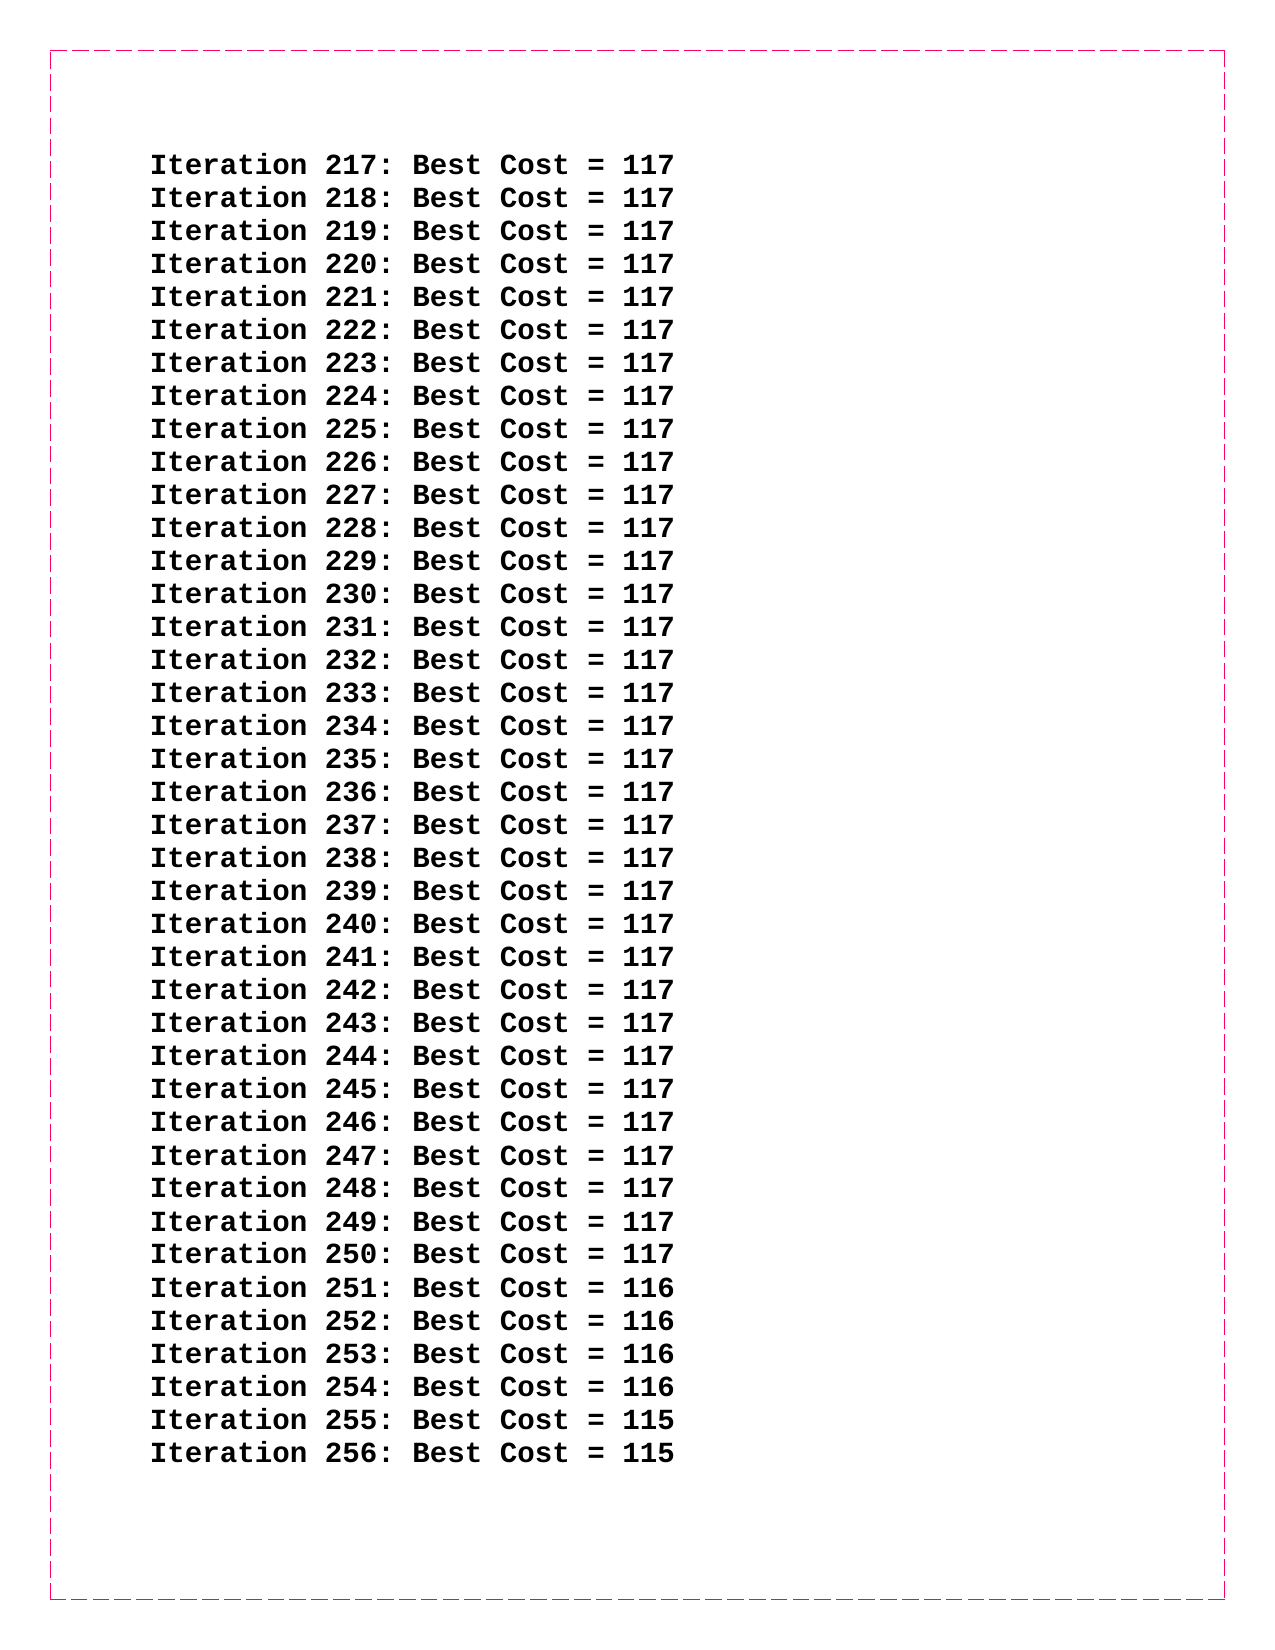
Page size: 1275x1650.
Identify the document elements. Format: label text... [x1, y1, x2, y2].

text Iteration 237: Best Cost = 117 [150, 810, 1125, 843]
text Iteration 227: Best Cost = 117 [150, 480, 1125, 513]
text Iteration 242: Best Cost = 117 [150, 976, 1125, 1008]
text Iteration 238: Best Cost = 117 [150, 843, 1125, 876]
text Iteration 228: Best Cost = 117 [150, 513, 1125, 546]
text Iteration 233: Best Cost = 117 [150, 678, 1125, 711]
text Iteration 218: Best Cost = 117 [150, 183, 1125, 216]
text Iteration 240: Best Cost = 117 [150, 909, 1125, 942]
text Iteration 224: Best Cost = 117 [150, 381, 1125, 414]
text Iteration 226: Best Cost = 117 [150, 447, 1125, 480]
text Iteration 234: Best Cost = 117 [150, 711, 1125, 744]
text Iteration 232: Best Cost = 117 [150, 645, 1125, 678]
text Iteration 254: Best Cost = 116 [150, 1372, 1125, 1405]
text Iteration 229: Best Cost = 117 [150, 546, 1125, 579]
text Iteration 221: Best Cost = 117 [150, 282, 1125, 315]
text Iteration 222: Best Cost = 117 [150, 315, 1125, 348]
text Iteration 217: Best Cost = 117 [150, 150, 1125, 183]
text Iteration 256: Best Cost = 115 [150, 1438, 1125, 1471]
text Iteration 230: Best Cost = 117 [150, 579, 1125, 612]
text Iteration 245: Best Cost = 117 [150, 1074, 1125, 1108]
text Iteration 225: Best Cost = 117 [150, 414, 1125, 447]
text Iteration 250: Best Cost = 117 [150, 1240, 1125, 1273]
text Iteration 244: Best Cost = 117 [150, 1042, 1125, 1074]
text Iteration 236: Best Cost = 117 [150, 777, 1125, 810]
text Iteration 239: Best Cost = 117 [150, 876, 1125, 909]
text Iteration 235: Best Cost = 117 [150, 744, 1125, 777]
text Iteration 248: Best Cost = 117 [150, 1174, 1125, 1207]
text Iteration 251: Best Cost = 116 [150, 1273, 1125, 1306]
text Iteration 252: Best Cost = 116 [150, 1306, 1125, 1339]
text Iteration 231: Best Cost = 117 [150, 612, 1125, 645]
text Iteration 246: Best Cost = 117 [150, 1108, 1125, 1141]
text Iteration 241: Best Cost = 117 [150, 942, 1125, 976]
text Iteration 247: Best Cost = 117 [150, 1141, 1125, 1174]
text Iteration 255: Best Cost = 115 [150, 1405, 1125, 1438]
text Iteration 243: Best Cost = 117 [150, 1008, 1125, 1042]
text Iteration 223: Best Cost = 117 [150, 348, 1125, 381]
text Iteration 249: Best Cost = 117 [150, 1207, 1125, 1240]
text Iteration 219: Best Cost = 117 [150, 216, 1125, 249]
text Iteration 253: Best Cost = 116 [150, 1339, 1125, 1372]
text Iteration 220: Best Cost = 117 [150, 249, 1125, 282]
